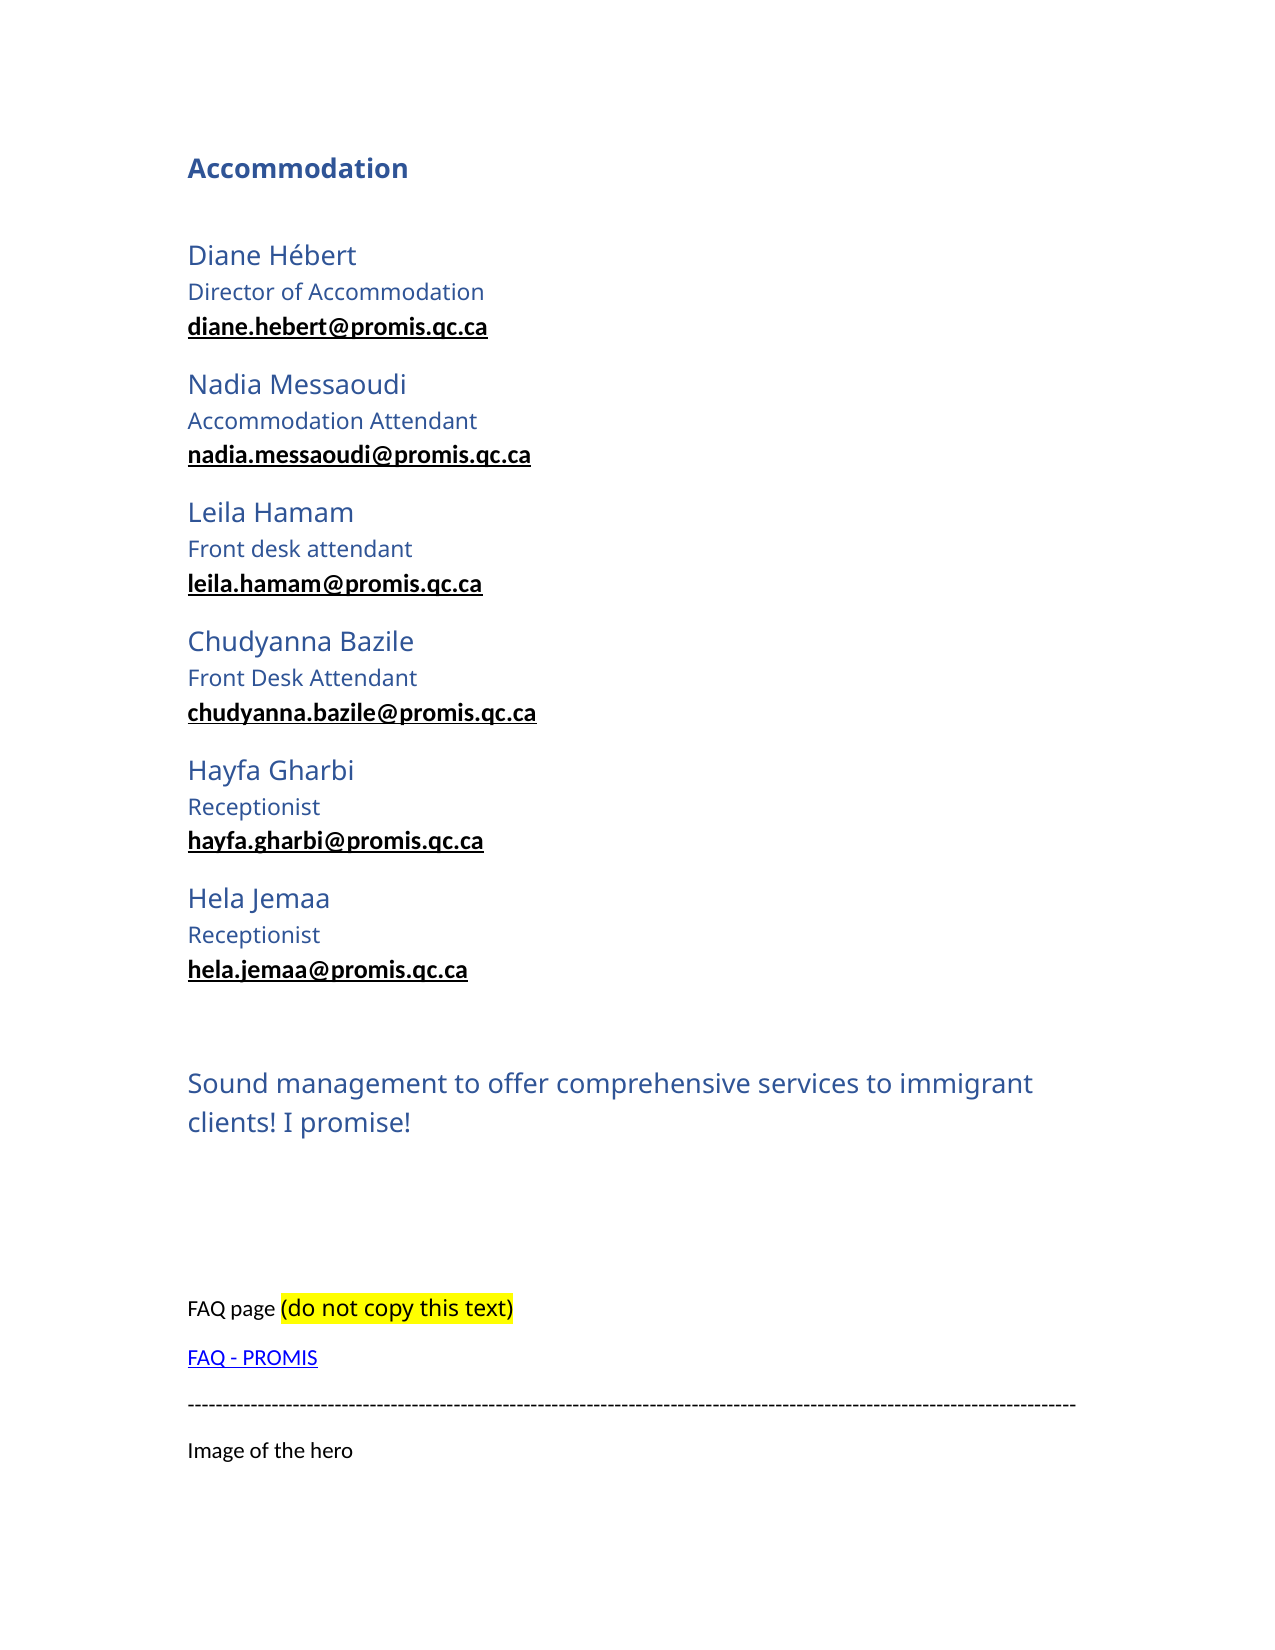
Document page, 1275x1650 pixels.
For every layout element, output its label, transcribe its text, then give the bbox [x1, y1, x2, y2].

subtitle Sound management to offer comprehensive services to immigrant clients! I promise! [187, 1064, 1087, 1141]
text Diane Hébert Director of Accommodation diane.hebert@promis.qc.ca [187, 237, 1087, 342]
text FAQ page (do not copy this text) [187, 1292, 1087, 1324]
text Image of the hero [187, 1437, 1087, 1464]
text Leila Hamam Front desk attendant leila.hamam@promis.qc.ca [187, 494, 1087, 599]
text Nadia Messaoudi Accommodation Attendant nadia.messaoudi@promis.qc.ca [187, 365, 1087, 470]
text Hayfa Gharbi Receptionist hayfa.gharbi@promis.qc.ca [187, 751, 1087, 856]
text ------------------------------------------------------------------------------------------------------------------------------- [187, 1390, 1087, 1418]
text Hela Jemaa Receptionist hela.jemaa@promis.qc.ca [187, 880, 1087, 985]
text FAQ - PROMIS [187, 1343, 1087, 1371]
text Chudyanna Bazile Front Desk Attendant chudyanna.bazile@promis.qc.ca [187, 623, 1087, 727]
subtitle Accommodation [187, 150, 1087, 187]
